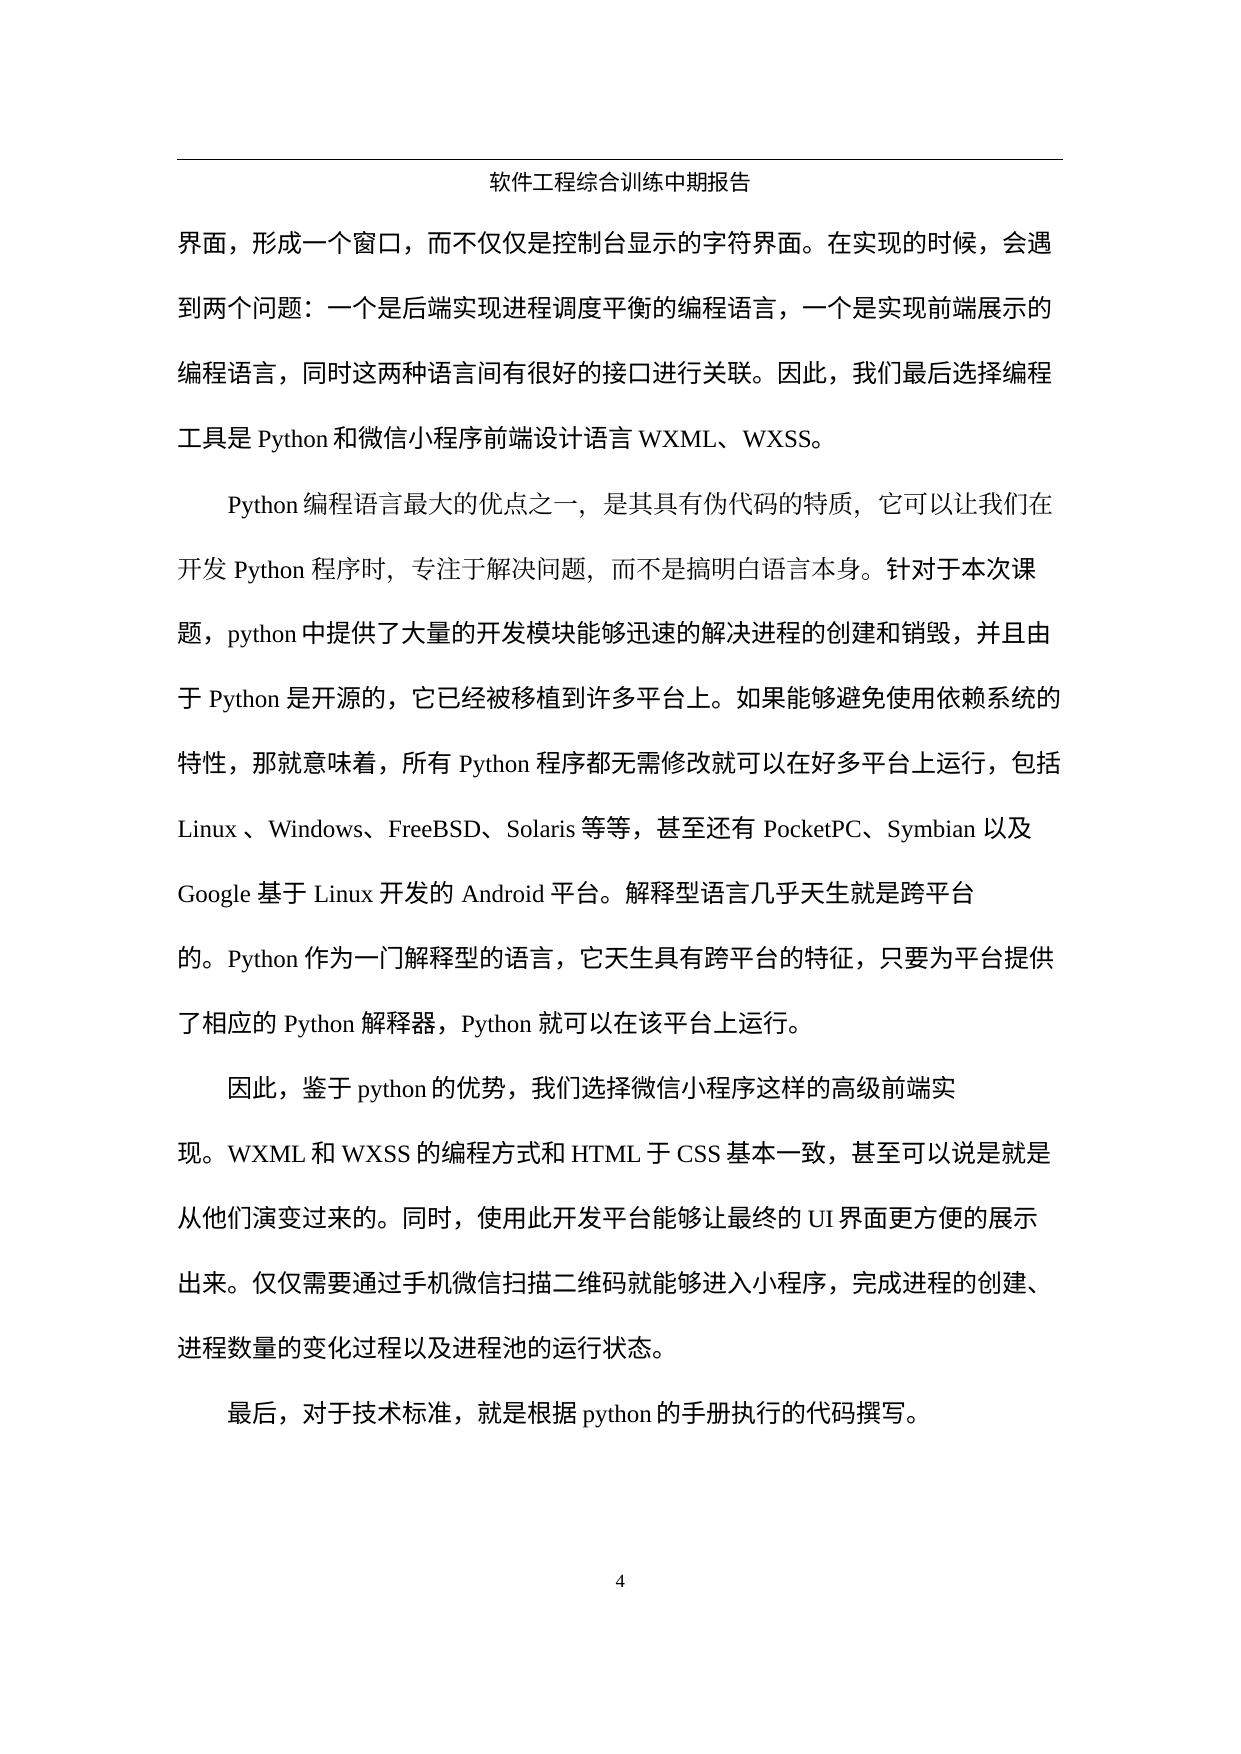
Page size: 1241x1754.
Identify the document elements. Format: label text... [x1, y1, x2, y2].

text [177, 211, 1063, 471]
text 因此，鉴于python的优势，我们选择微信小程序这样的高级前端实现。WXML和WXSS的编程方式和HTML于CSS基本一致，甚至可以说是就是从他们演变过来的。同时，使用此开发平台能够让最终的UI界面更方便的展示出来。仅仅需要通过手机微信扫描二维码就能够进入小程序，完成进程的创建、进程数量的变化过程以及进程池的运行状态。 [177, 1056, 1063, 1381]
text 最后，对于技术标准，就是根据python的手册执行的代码撰写。 [177, 1381, 1063, 1446]
text Python编程语言最大的优点之一，是其具有伪代码的特质，它可以让我们在开发 Python 程序时，专注于解决问题，而不是搞明白语言本身。针对于本次课题，python中提供了大量的开发模块能够迅速的解决进程的创建和销毁，并且由于 Python 是开源的，它已经被移植到许多平台上。如果能够避免使用依赖系统的特性，那就意味着，所有 Python 程序都无需修改就可以在好多平台上运行，包括 Linux 、Windows、FreeBSD、Solaris 等等，甚至还有 PocketPC、Symbian 以及 Google 基于 Linux 开发的 Android 平台。解释型语言几乎天生就是跨平台的。Python 作为一门解释型的语言，它天生具有跨平台的特征，只要为平台提供了相应的 Python 解释器，Python 就可以在该平台上运行。 [177, 471, 1063, 1056]
